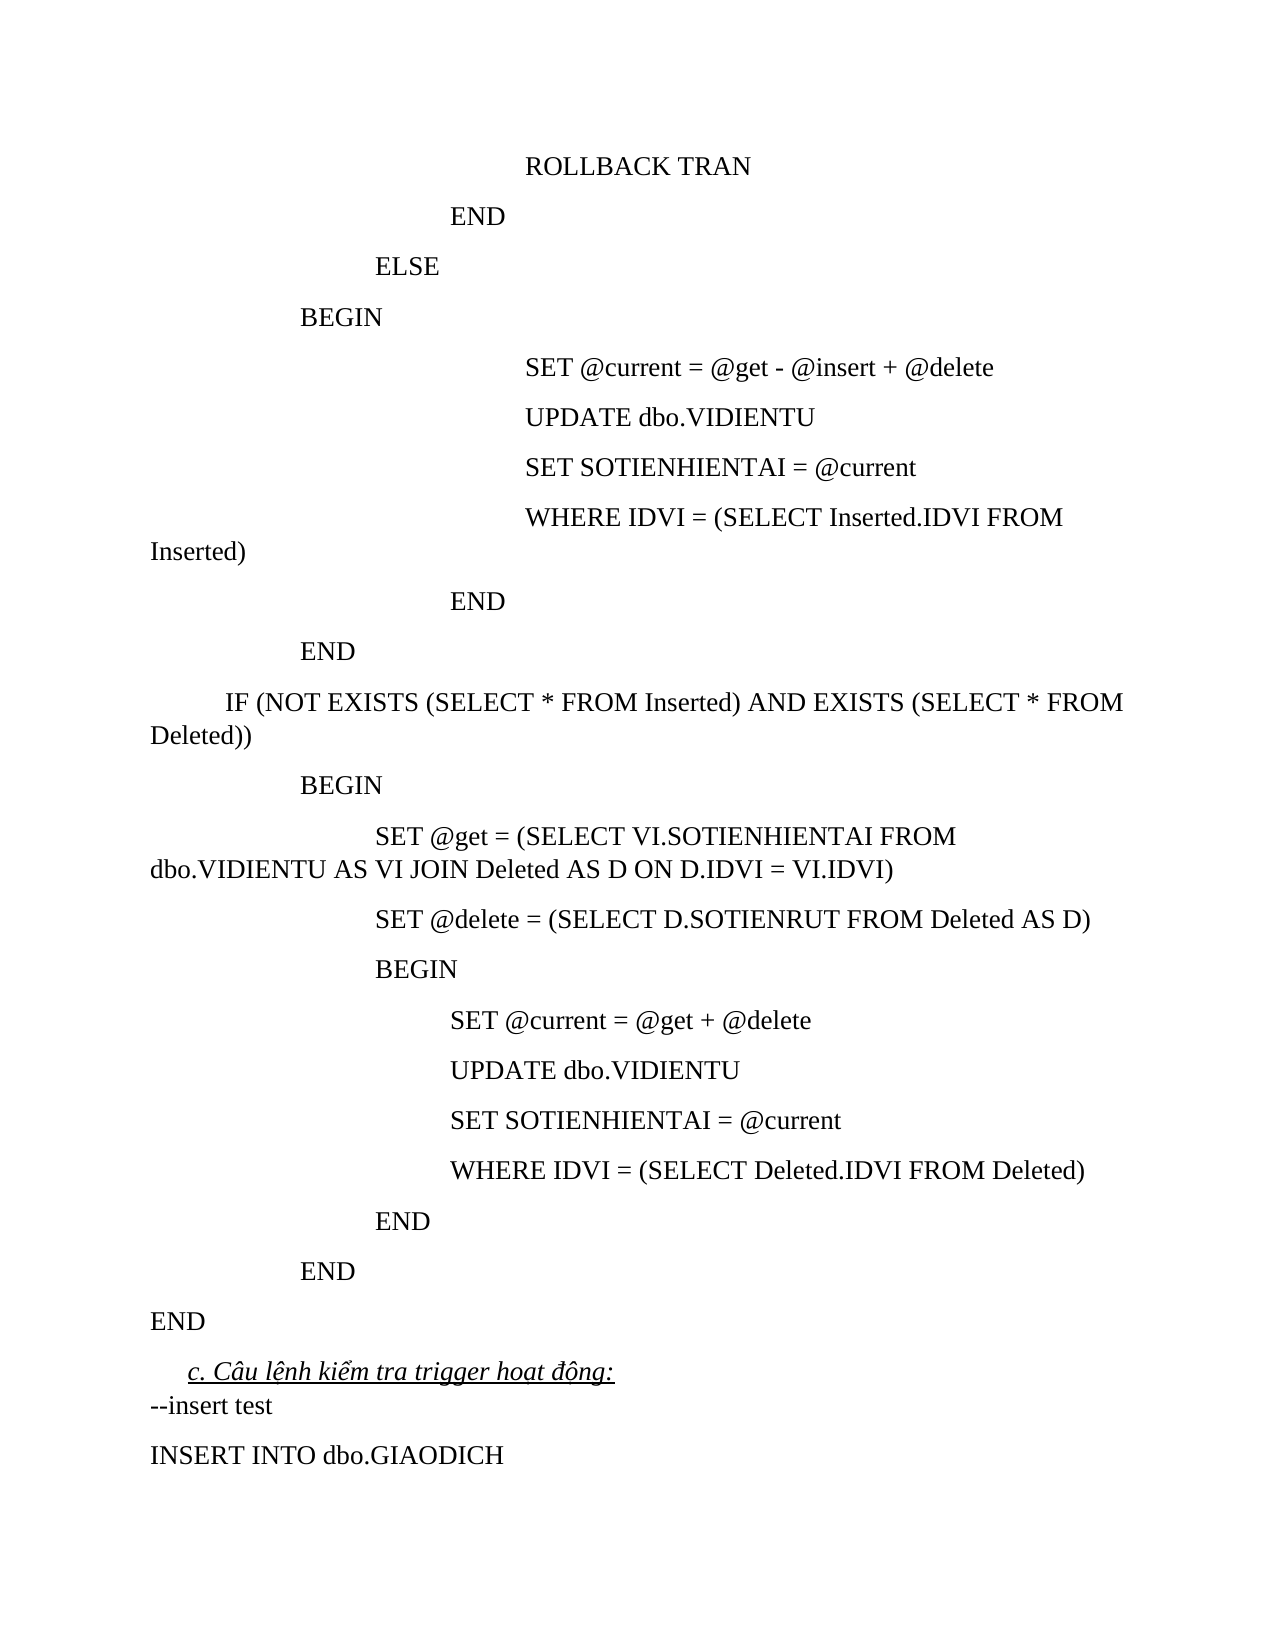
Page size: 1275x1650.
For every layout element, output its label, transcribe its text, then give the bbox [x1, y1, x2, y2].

text IF (NOT EXISTS (SELECT * FROM Inserted) AND EXISTS (SELECT * FROM Deleted)) [150, 686, 1125, 750]
text BEGIN [150, 301, 1125, 332]
text WHERE IDVI = (SELECT Inserted.IDVI FROM Inserted) [150, 501, 1125, 566]
text BEGIN [150, 769, 1125, 801]
text END [150, 1255, 1125, 1286]
text END [150, 1305, 1125, 1336]
text UPDATE dbo.VIDIENTU [150, 401, 1125, 432]
text SET SOTIENHIENTAI = @current [150, 1104, 1125, 1135]
text ROLLBACK TRAN [150, 150, 1125, 181]
text INSERT INTO dbo.GIAODICH [150, 1439, 1125, 1470]
text BEGIN [150, 953, 1125, 985]
text END [150, 635, 1125, 667]
text --insert test [150, 1389, 1125, 1420]
text END [150, 585, 1125, 616]
text END [150, 200, 1125, 231]
text END [150, 1204, 1125, 1236]
text SET @delete = (SELECT D.SOTIENRUT FROM Deleted AS D) [150, 903, 1125, 934]
text SET @current = @get + @delete [150, 1004, 1125, 1035]
text SET @get = (SELECT VI.SOTIENHIENTAI FROM dbo.VIDIENTU AS VI JOIN Deleted AS D ON D.IDVI = VI.IDVI) [150, 819, 1125, 884]
text ELSE [150, 250, 1125, 282]
subtitle c. Câu lệnh kiểm tra trigger hoạt động: [150, 1355, 1125, 1386]
text SET SOTIENHIENTAI = @current [150, 451, 1125, 482]
text WHERE IDVI = (SELECT Deleted.IDVI FROM Deleted) [150, 1154, 1125, 1186]
text UPDATE dbo.VIDIENTU [150, 1054, 1125, 1085]
text SET @current = @get - @insert + @delete [150, 351, 1125, 382]
